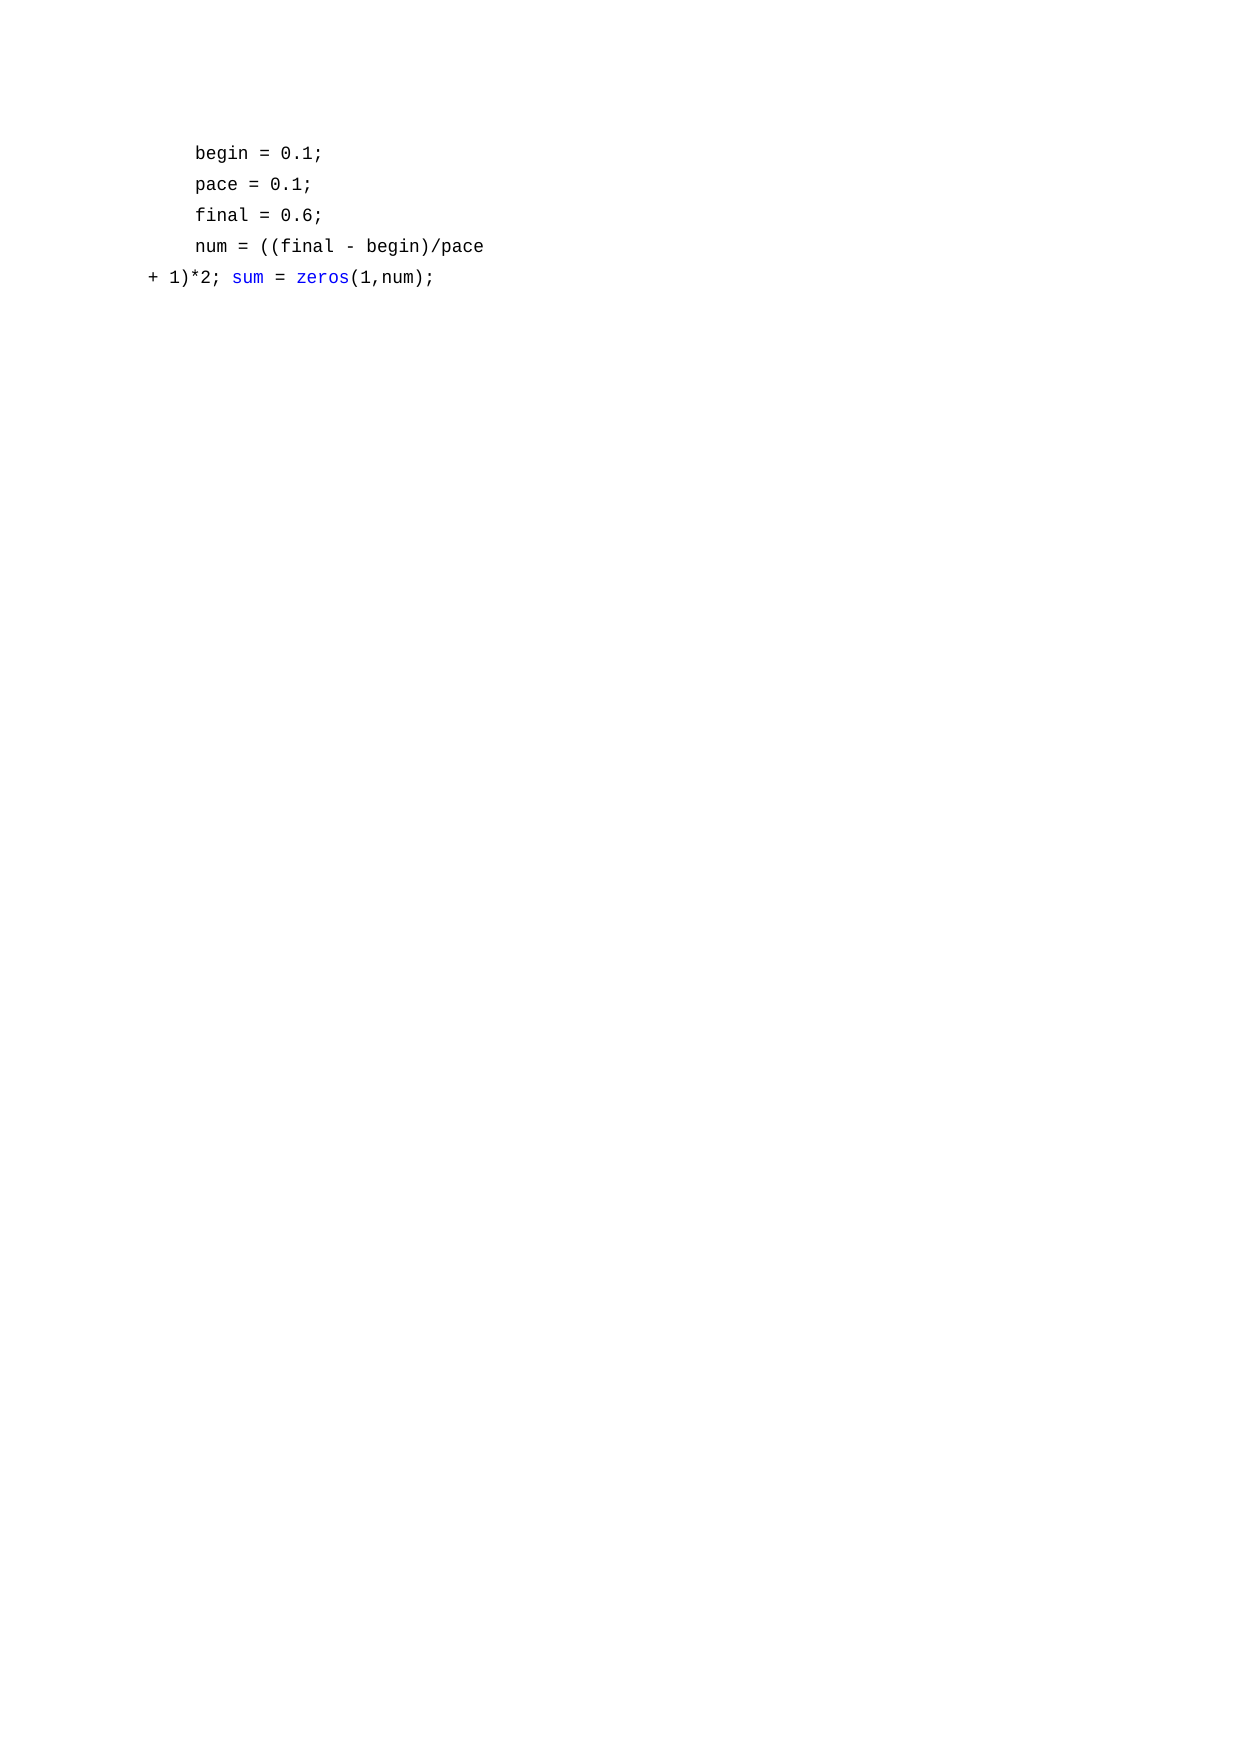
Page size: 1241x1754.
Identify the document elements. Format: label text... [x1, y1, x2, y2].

text begin = 0.1; [148, 144, 1194, 165]
text pace = 0.1; [148, 175, 1194, 196]
text num = ((final - begin)/pace + 1)*2; sum = zeros(1,num); [148, 237, 493, 289]
text final = 0.6; [148, 206, 1194, 227]
